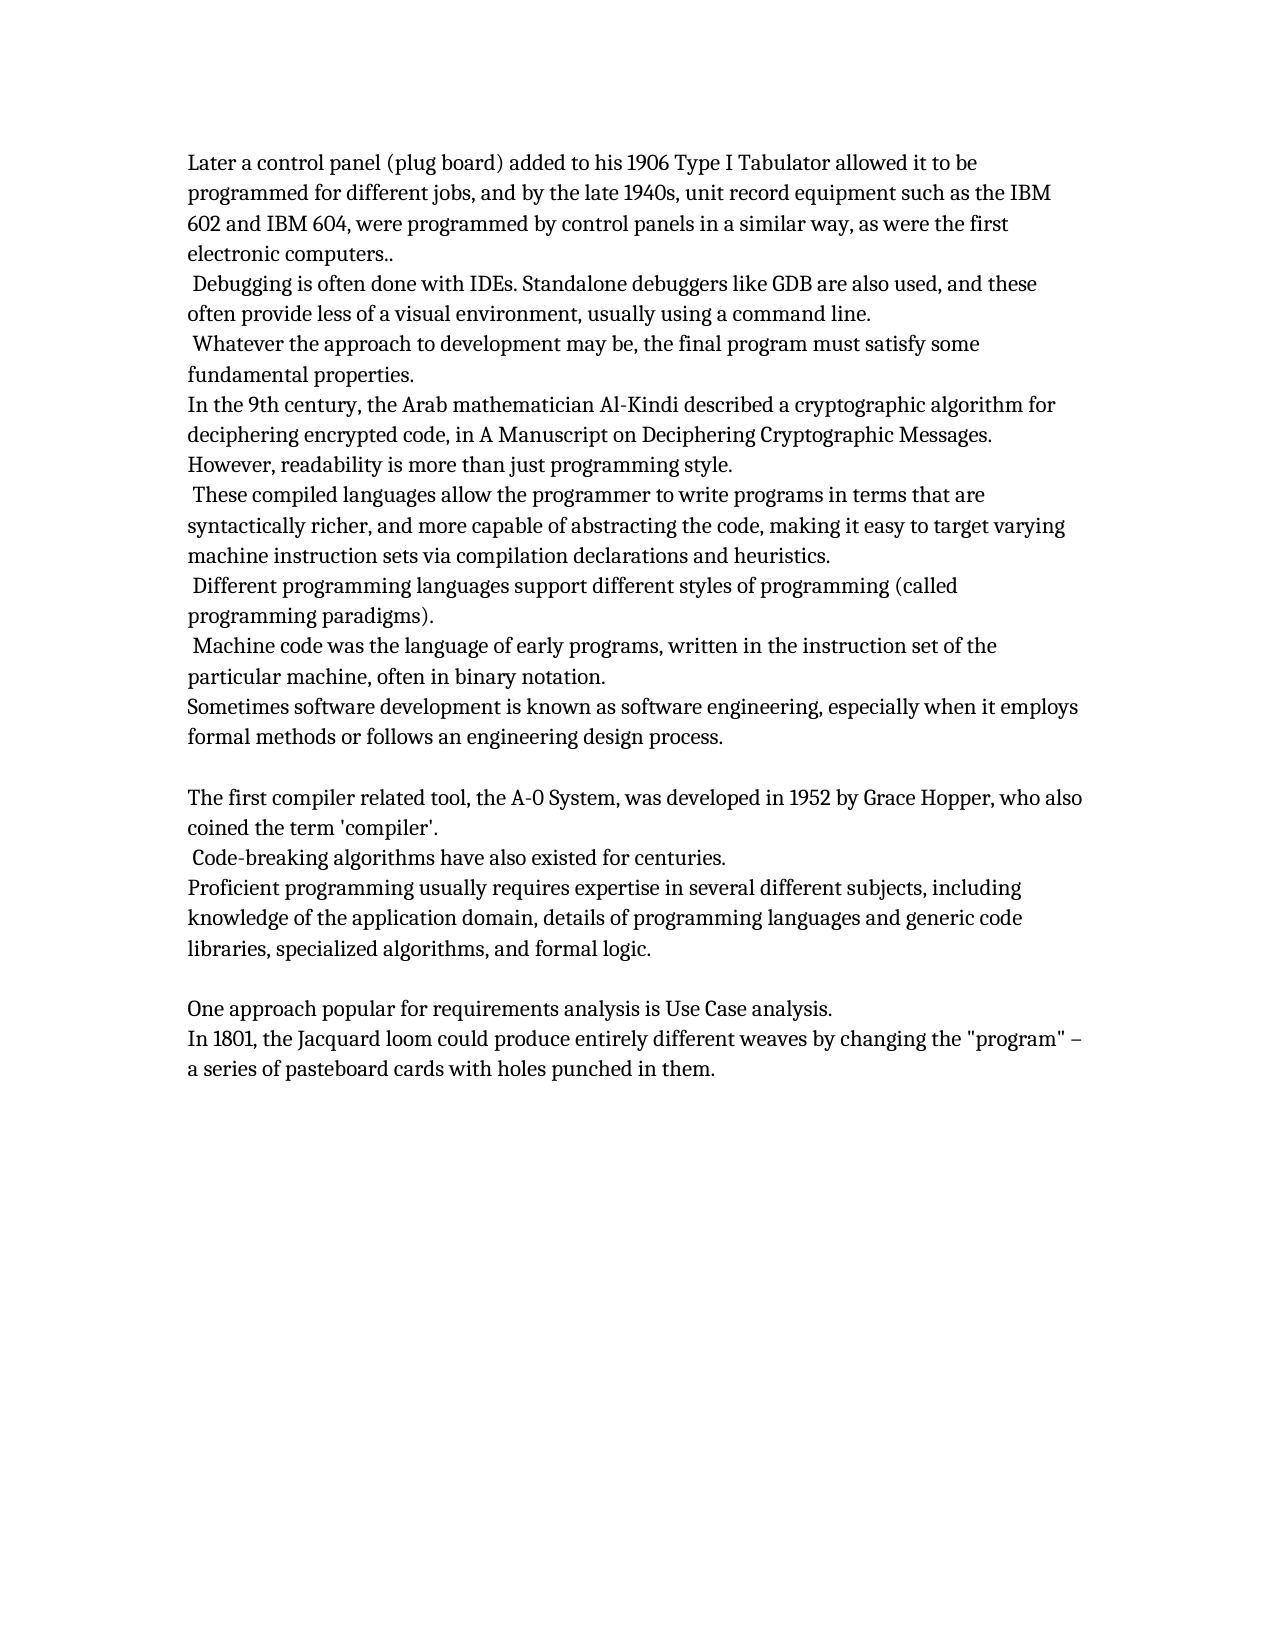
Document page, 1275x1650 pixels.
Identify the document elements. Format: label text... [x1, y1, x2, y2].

text Later a control panel (plug board) added to his 1906 Type I Tabulator allowed it to be programmed for different jobs, and by the late 1940s, unit record equipment such as the IBM 602 and IBM 604, were programmed by control panels in a similar way, as were the first electronic computers.. Debugging is often done with IDEs. Standalone debuggers like GDB are also used, and these often provide less of a visual environment, usually using a command line. Whatever the approach to development may be, the final program must satisfy some fundamental properties. In the 9th century, the Arab mathematician Al-Kindi described a cryptographic algorithm for deciphering encrypted code, in A Manuscript on Deciphering Cryptographic Messages. However, readability is more than just programming style. These compiled languages allow the programmer to write programs in terms that are syntactically richer, and more capable of abstracting the code, making it easy to target varying machine instruction sets via compilation declarations and heuristics. Different programming languages support different styles of programming (called programming paradigms). Machine code was the language of early programs, written in the instruction set of the particular machine, often in binary notation. Sometimes software development is known as software engineering, especially when it employs formal methods or follows an engineering design process. The first compiler related tool, the A-0 System, was developed in 1952 by Grace Hopper, who also coined the term 'compiler'. Code-breaking algorithms have also existed for centuries. Proficient programming usually requires expertise in several different subjects, including knowledge of the application domain, details of programming languages and generic code libraries, specialized algorithms, and formal logic. One approach popular for requirements analysis is Use Case analysis. In 1801, the Jacquard loom could produce entirely different weaves by changing the "program" – a series of pasteboard cards with holes punched in them. [187, 150, 1087, 1083]
